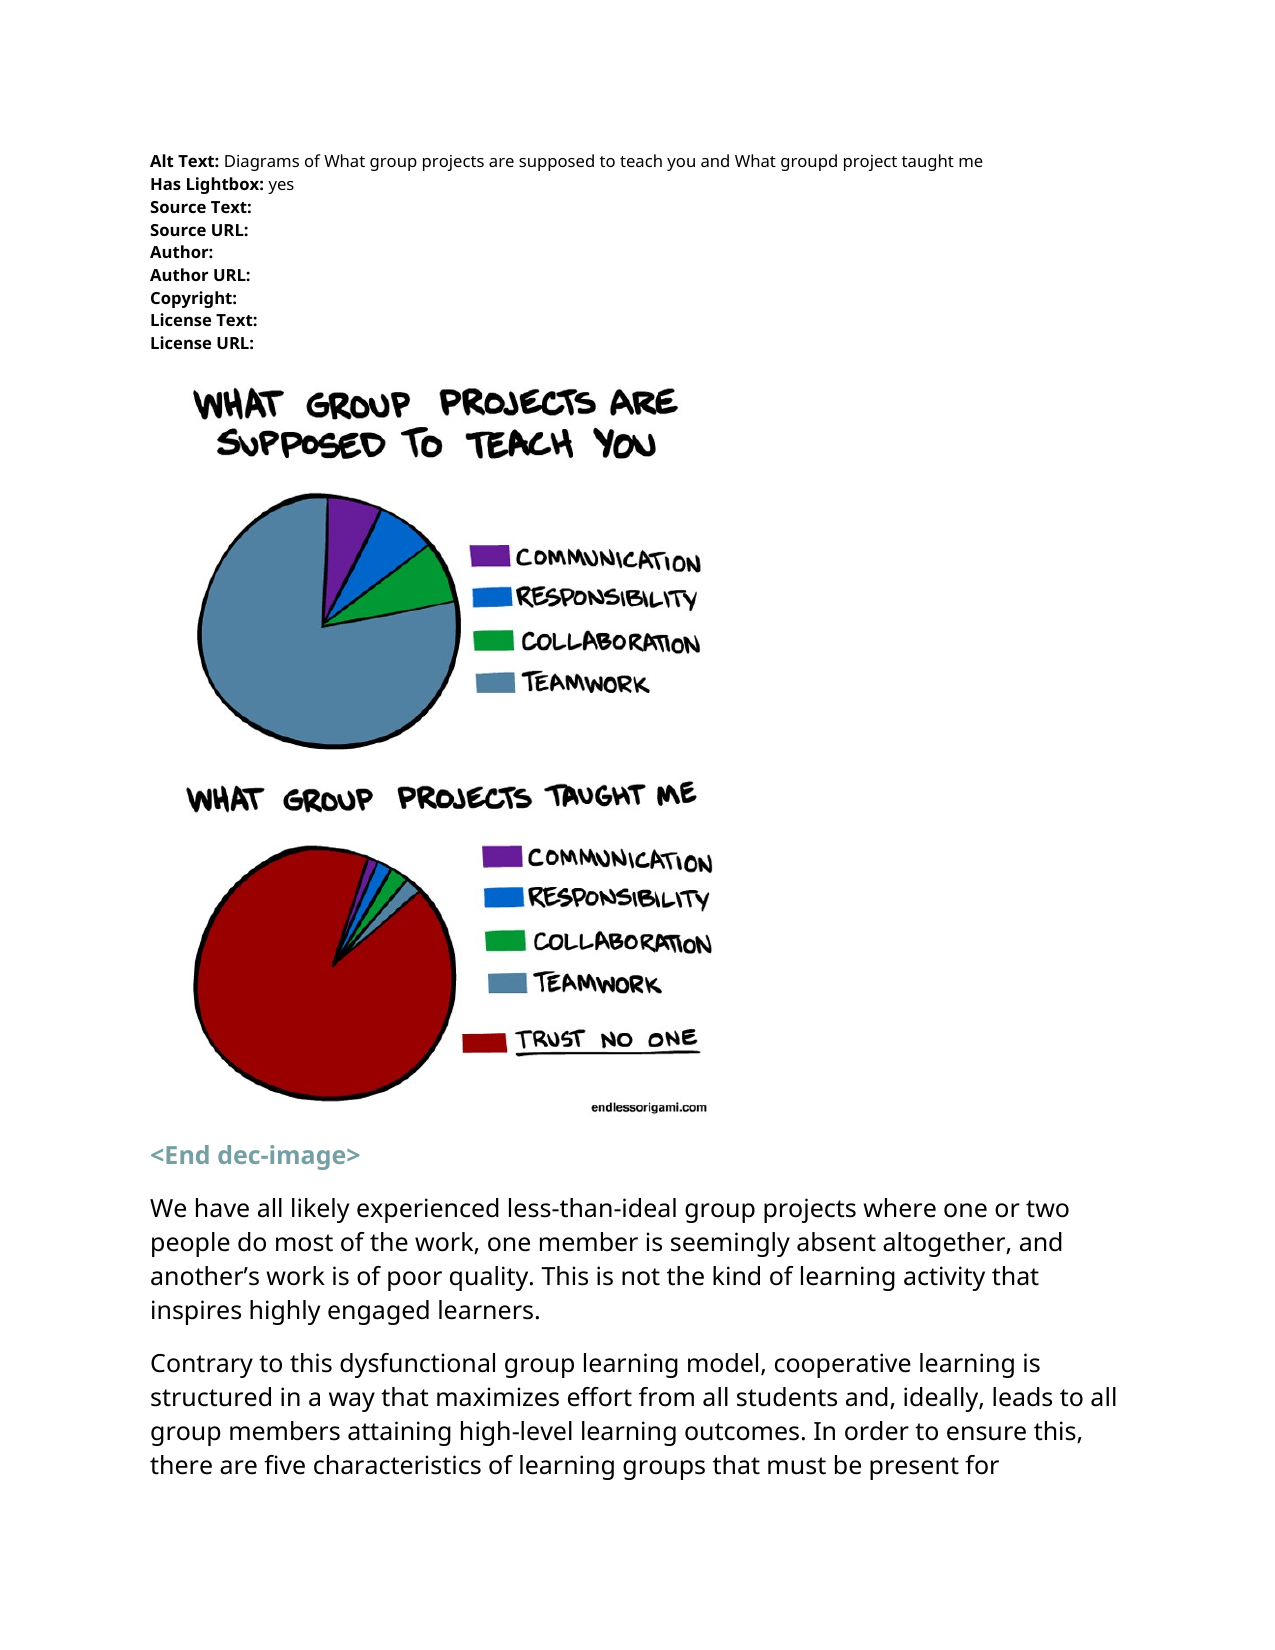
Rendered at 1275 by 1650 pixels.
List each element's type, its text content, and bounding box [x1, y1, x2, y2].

picture [168, 373, 716, 1119]
text <End dec-image> [150, 1138, 1125, 1172]
text We have all likely experienced less-than-ideal group projects where one or two people do most of the work, one member is seemingly absent altogether, and another’s work is of poor quality. This is not the kind of learning activity that inspires highly engaged learners. [150, 1190, 1125, 1327]
